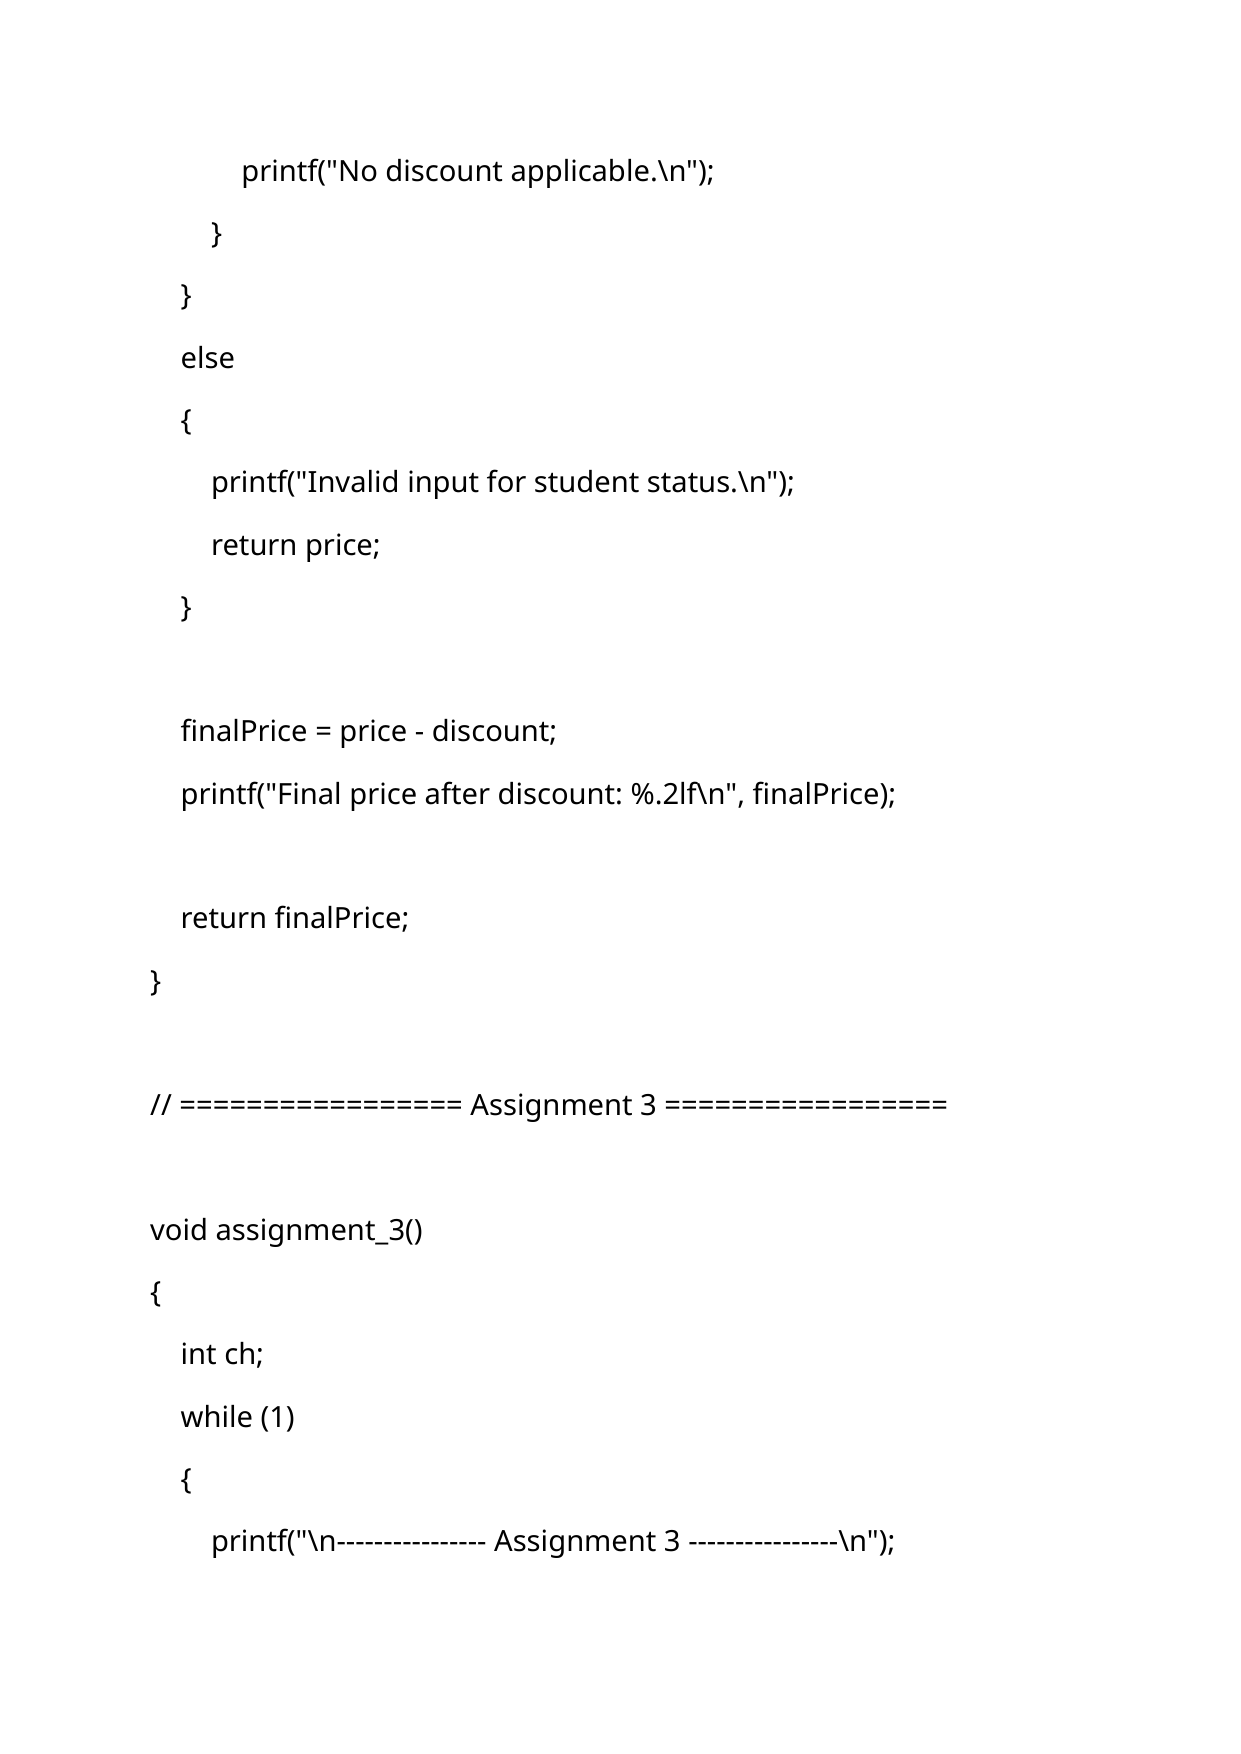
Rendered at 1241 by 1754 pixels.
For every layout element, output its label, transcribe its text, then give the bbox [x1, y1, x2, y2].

text else [150, 337, 1090, 377]
text printf("Final price after discount: %.2lf\n", finalPrice); [150, 773, 1090, 813]
text } [150, 586, 1090, 626]
text finalPrice = price - discount; [150, 711, 1090, 750]
text } [150, 212, 1090, 252]
text printf("No discount applicable.\n"); [150, 150, 1090, 190]
text printf("\n---------------- Assignment 3 ----------------\n"); [150, 1520, 1090, 1560]
text int ch; [150, 1333, 1090, 1373]
text // ================= Assignment 3 ================= [150, 1084, 1090, 1124]
text { [150, 1458, 1090, 1498]
text while (1) [150, 1396, 1090, 1436]
text } [150, 960, 1090, 999]
text { [150, 1271, 1090, 1311]
text printf("Invalid input for student status.\n"); [150, 461, 1090, 501]
text void assignment_3() [150, 1209, 1090, 1249]
text } [150, 274, 1090, 314]
text return finalPrice; [150, 897, 1090, 937]
text { [150, 399, 1090, 439]
text return price; [150, 524, 1090, 563]
